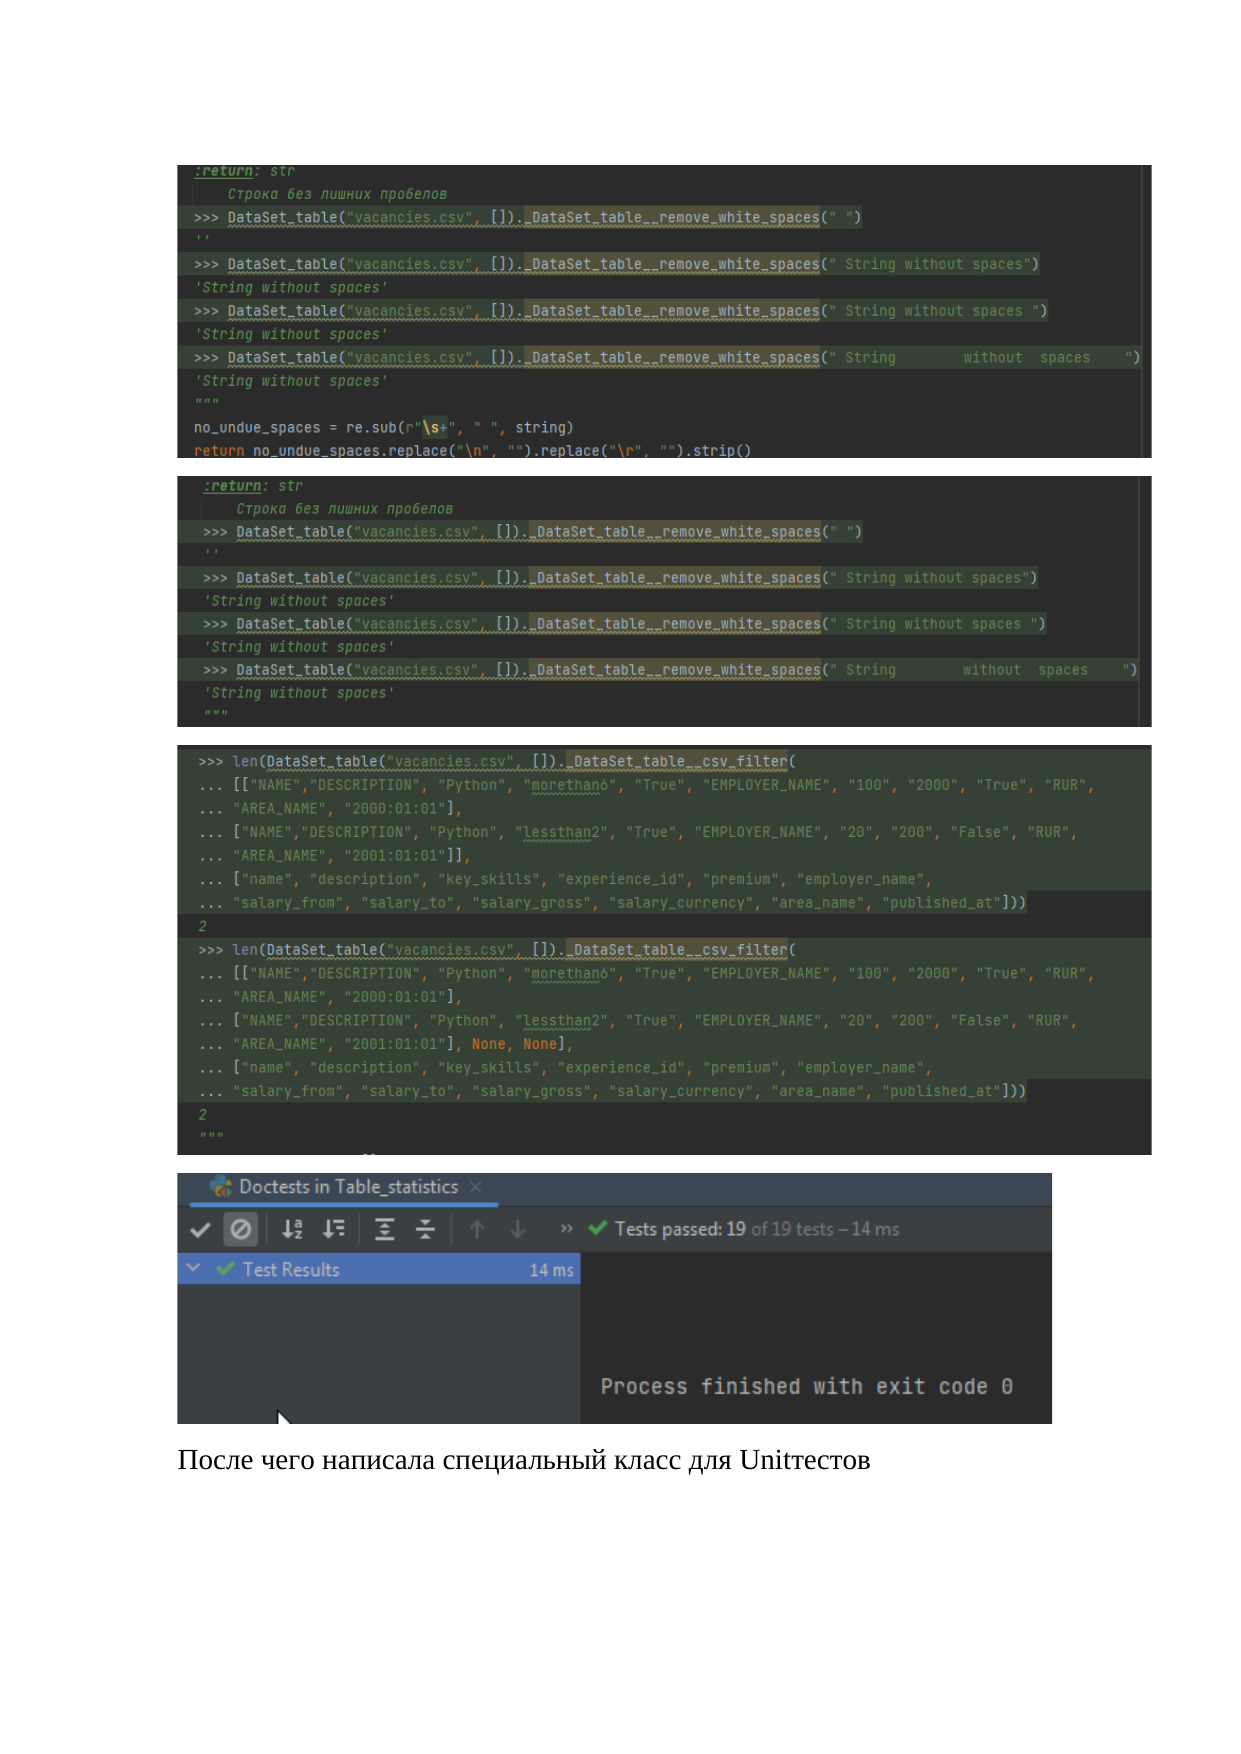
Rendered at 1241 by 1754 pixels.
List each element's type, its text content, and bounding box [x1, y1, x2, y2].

picture [177, 745, 1152, 1155]
picture [177, 165, 1152, 458]
picture [177, 476, 1152, 727]
text После чего написала специальный класс для Unitтестов [177, 1442, 1152, 1476]
picture [177, 1173, 1053, 1424]
